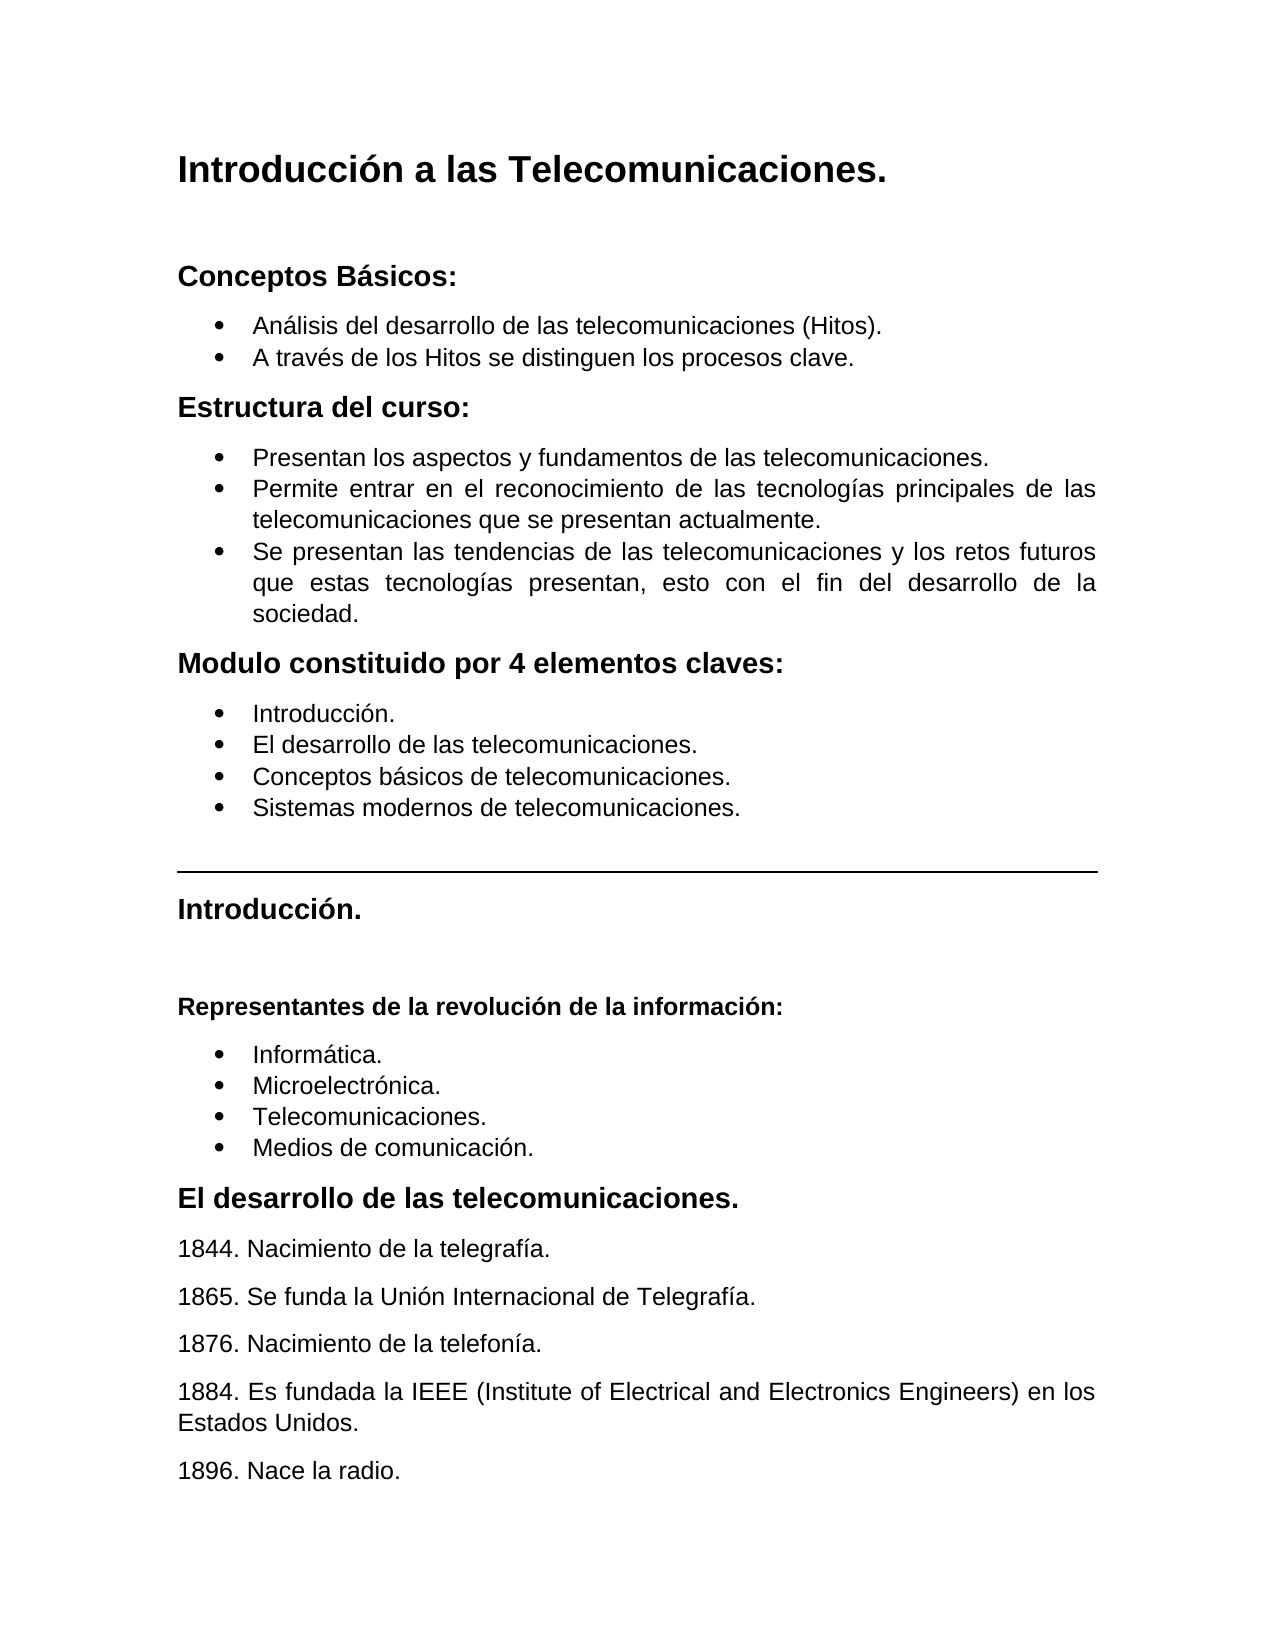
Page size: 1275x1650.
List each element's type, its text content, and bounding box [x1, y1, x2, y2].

text 1896. Nace la radio. [177, 1456, 1098, 1485]
list Se presentan las tendencias de las telecomunicaciones y los retos futuros que estas tecnologías presentan, esto con el fin del desarrollo de la sociedad. [215, 536, 1098, 627]
text 1884. Es fundada la IEEE (Institute of Electrical and Electronics Engineers) en los Estados Unidos. [177, 1377, 1098, 1437]
list Sistemas modernos de telecomunicaciones. [215, 793, 1098, 821]
list Informática. [215, 1040, 1098, 1069]
text 1865. Se funda la Unión Internacional de Telegrafía. [177, 1282, 1098, 1311]
list Presentan los aspectos y fundamentos de las telecomunicaciones. [215, 443, 1098, 472]
list Telecomunicaciones. [215, 1102, 1098, 1131]
text Representantes de la revolución de la información: [177, 992, 1098, 1021]
text Introducción a las Telecomunicaciones. [177, 148, 1098, 191]
list Análisis del desarrollo de las telecomunicaciones (Hitos). [215, 311, 1098, 340]
list Medios de comunicación. [215, 1133, 1098, 1162]
text Modulo constituido por 4 elementos claves: [177, 646, 1098, 680]
list Permite entrar en el reconocimiento de las tecnologías principales de las telecomunicaciones que se presentan actualmente. [215, 474, 1098, 534]
list Microelectrónica. [215, 1071, 1098, 1100]
text El desarrollo de las telecomunicaciones. [177, 1181, 1098, 1215]
text 1844. Nacimiento de la telegrafía. [177, 1234, 1098, 1263]
list Introducción. [215, 699, 1098, 728]
text 1876. Nacimiento de la telefonía. [177, 1329, 1098, 1358]
text Introducción. [177, 892, 1098, 925]
text Estructura del curso: [177, 390, 1098, 424]
list Conceptos básicos de telecomunicaciones. [215, 761, 1098, 790]
text Conceptos Básicos: [177, 258, 1098, 292]
list El desarrollo de las telecomunicaciones. [215, 730, 1098, 759]
list A través de los Hitos se distinguen los procesos clave. [215, 342, 1098, 371]
